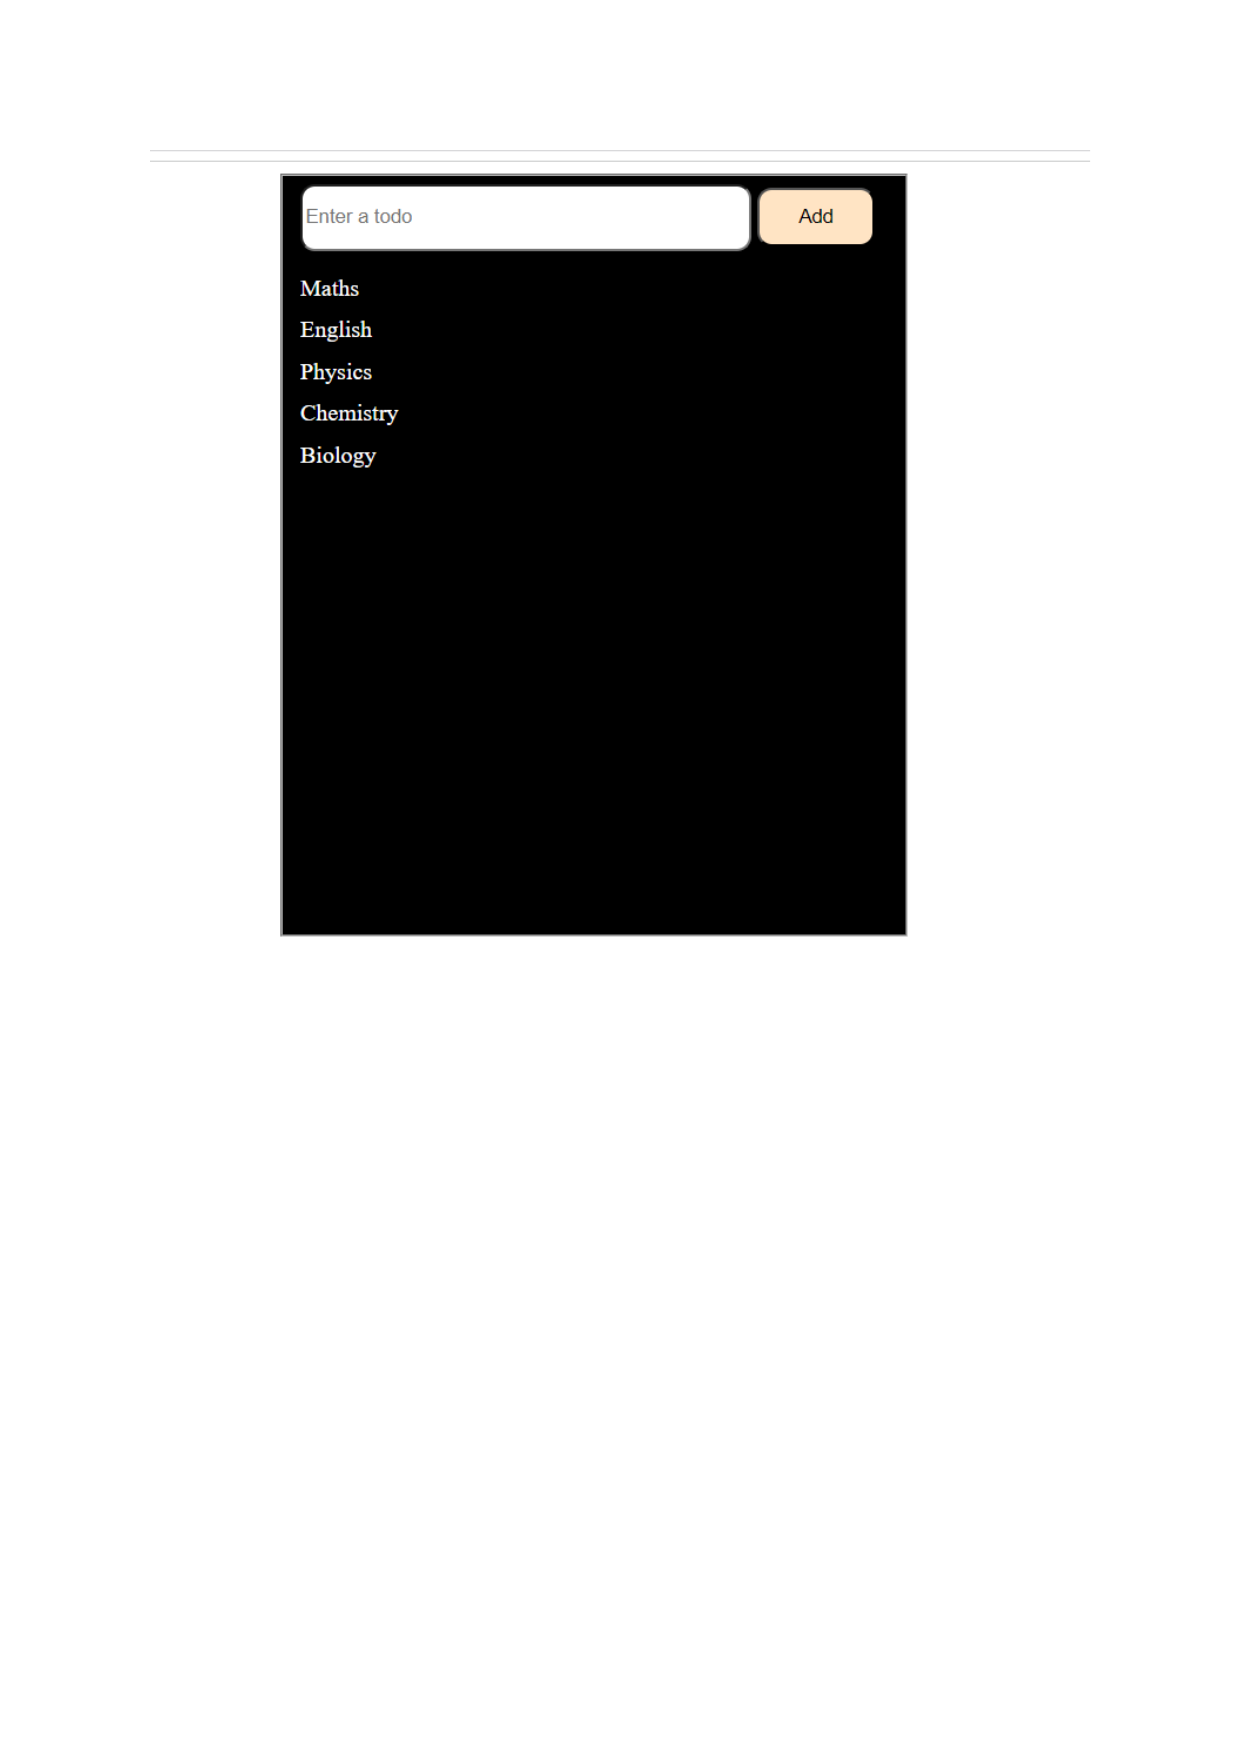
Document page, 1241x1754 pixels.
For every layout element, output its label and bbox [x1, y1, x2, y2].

picture [150, 150, 1091, 1039]
